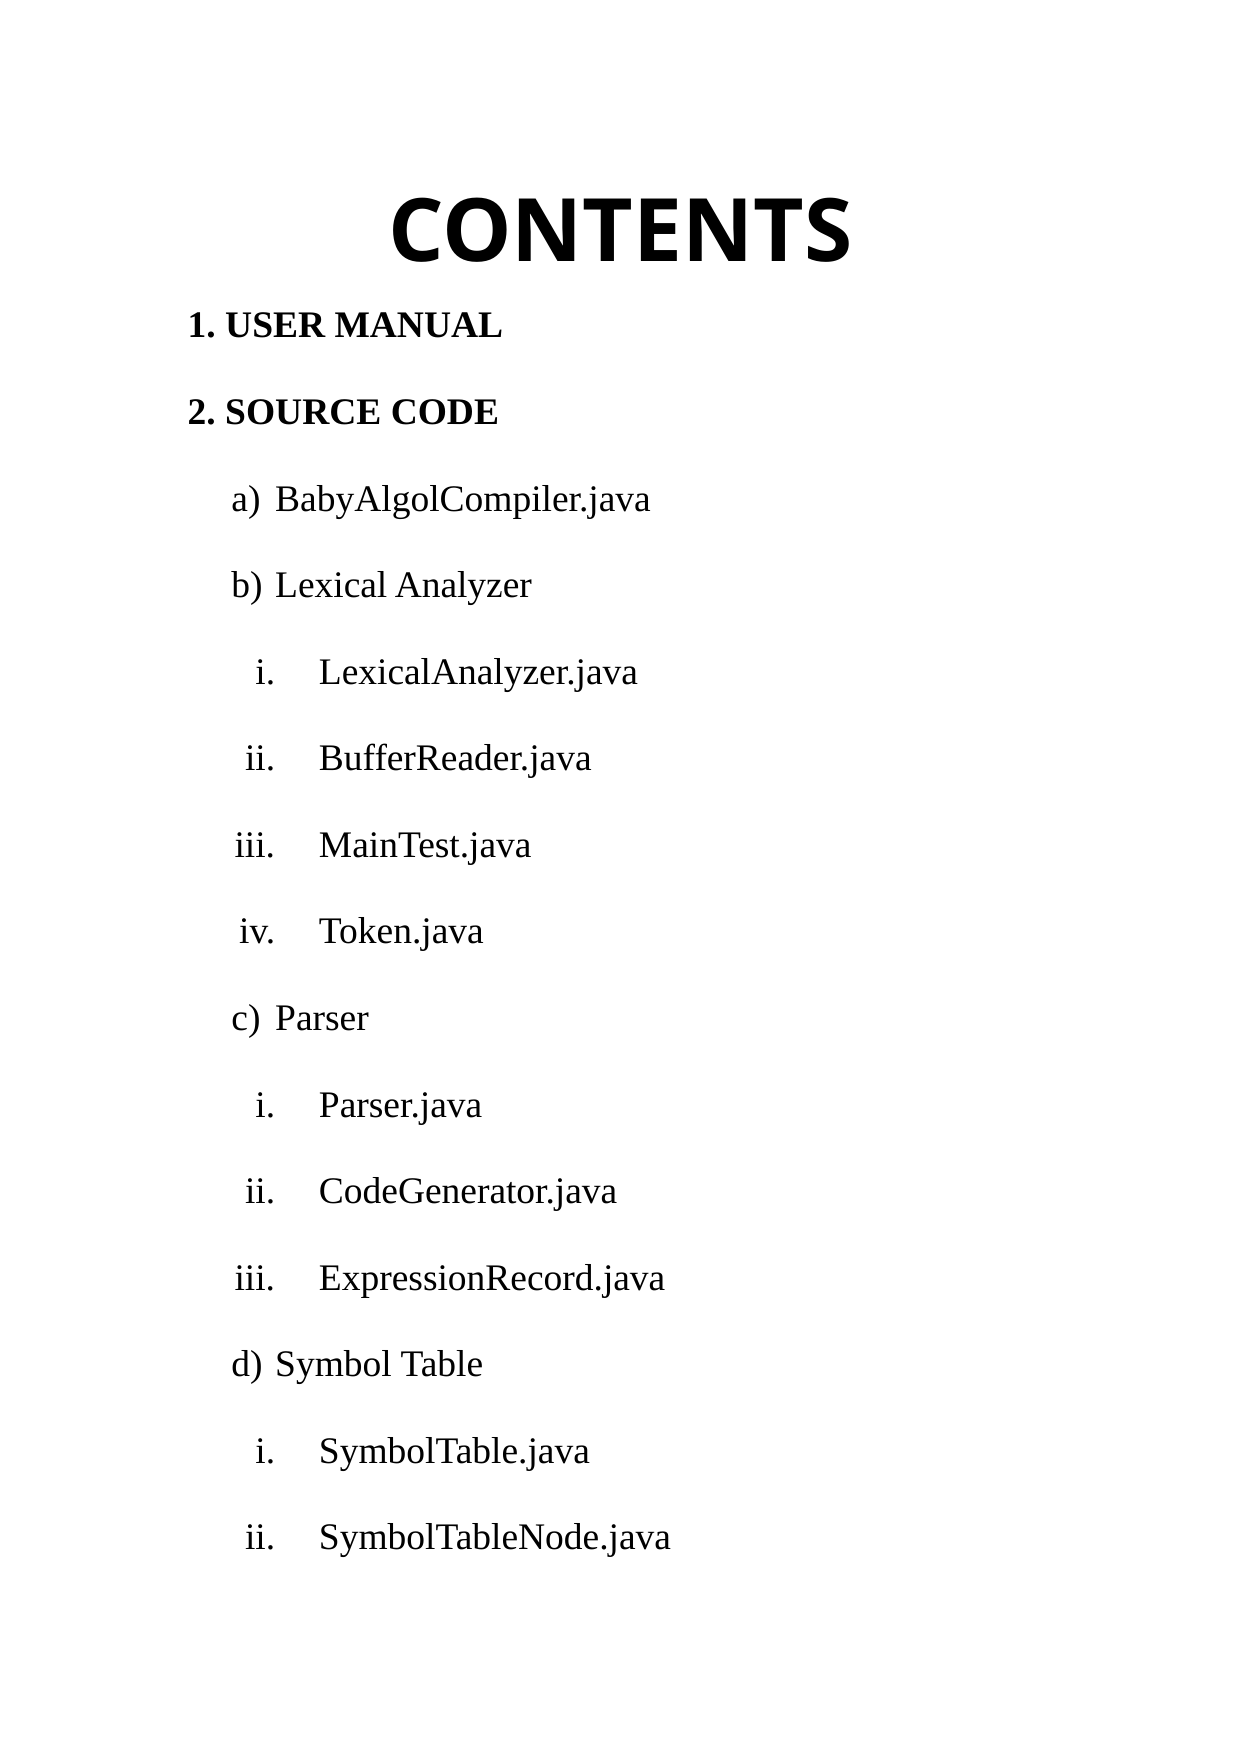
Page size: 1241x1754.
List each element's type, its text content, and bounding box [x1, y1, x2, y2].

list Lexical Analyzer [231, 552, 1053, 617]
list SymbolTable.java [275, 1417, 1053, 1482]
list MainTest.java [275, 811, 1053, 876]
list BufferReader.java [275, 725, 1053, 790]
list SOURCE CODE [187, 378, 1053, 443]
list LexicalAnalyzer.java [275, 638, 1053, 703]
list CodeGenerator.java [275, 1158, 1053, 1223]
list SymbolTableNode.java [275, 1504, 1053, 1569]
list Token.java [275, 898, 1053, 963]
text CONTENTS [187, 162, 1053, 292]
list Parser [231, 984, 1053, 1049]
list BabyAlgolCompiler.java [231, 465, 1053, 530]
list USER MANUAL [187, 292, 1053, 357]
list ExpressionRecord.java [275, 1244, 1053, 1309]
list Parser.java [275, 1071, 1053, 1136]
list Symbol Table [231, 1331, 1053, 1396]
